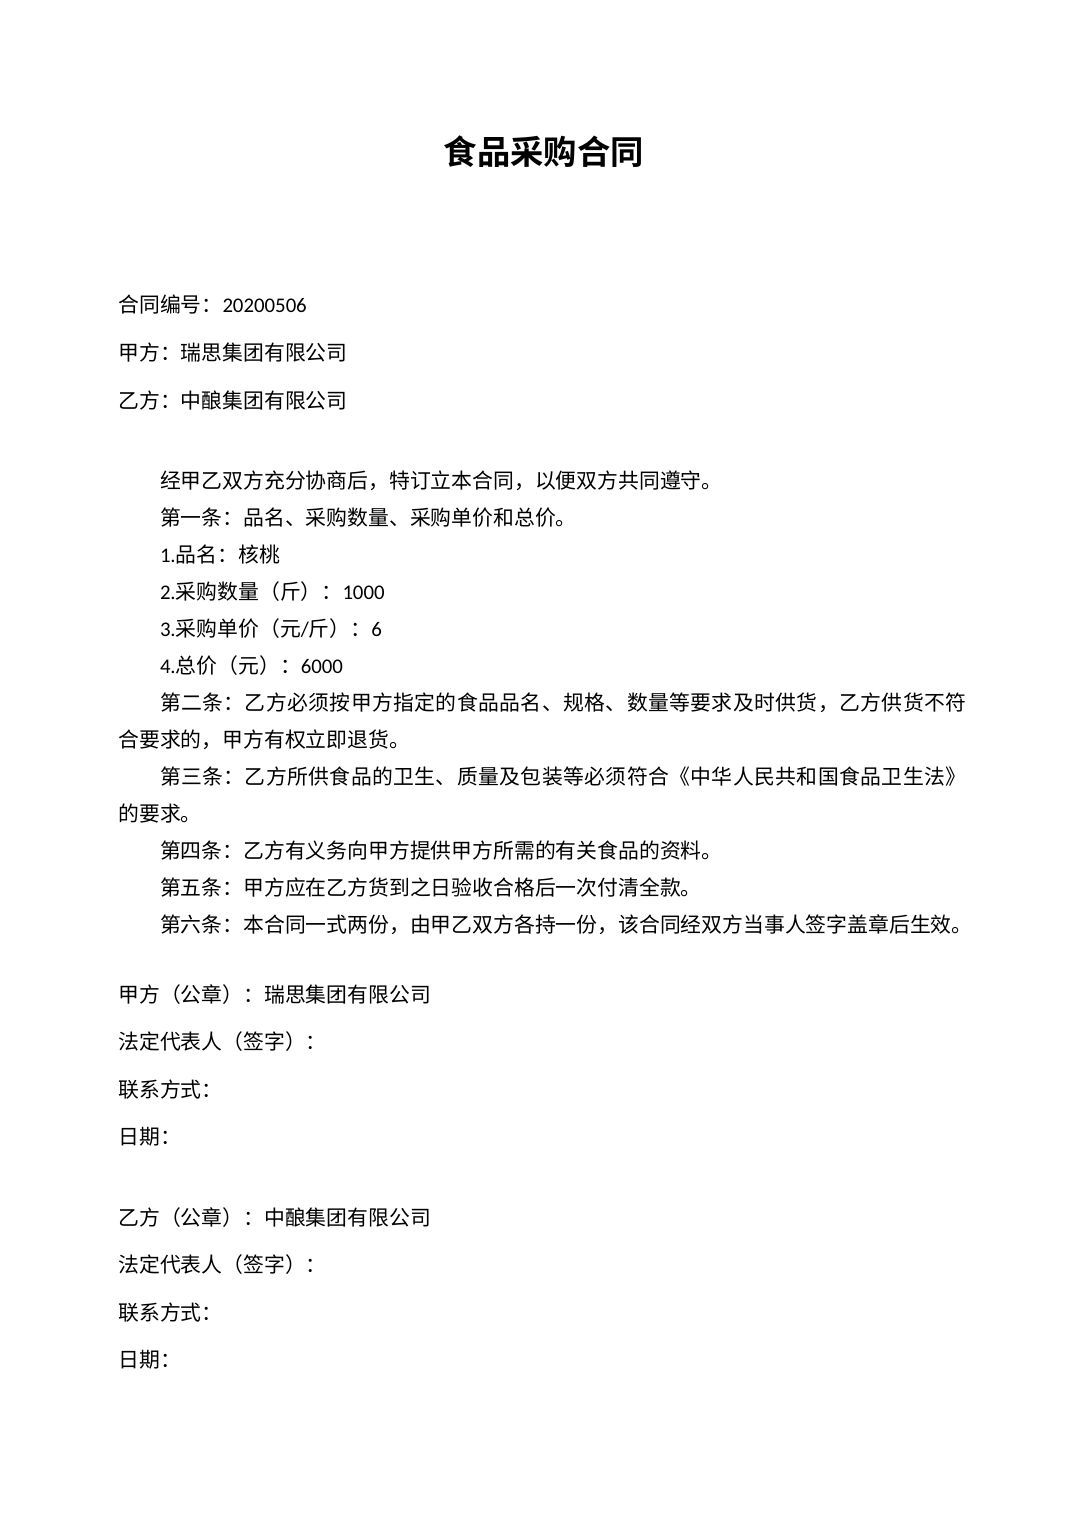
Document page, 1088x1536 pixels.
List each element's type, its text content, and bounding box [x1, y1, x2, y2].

text 第四条：乙方有义务向甲方提供甲方所需的有关食品的资料。 [118, 833, 969, 866]
text 2.采购数量（斤）：1000 [118, 574, 969, 606]
text 日期： [118, 1119, 969, 1152]
text 1.品名：核桃 [118, 537, 969, 569]
text 法定代表人（签字）： [118, 1247, 969, 1280]
text 经甲乙双方充分协商后，特订立本合同，以便双方共同遵守。 [118, 463, 969, 495]
text 法定代表人（签字）： [118, 1024, 969, 1057]
text 乙方：中酿集团有限公司 [118, 383, 969, 415]
text 3.采购单价（元/斤）：6 [118, 611, 969, 643]
text 第六条：本合同一式两份，由甲乙双方各持一份，该合同经双方当事人签字盖章后生效。 [118, 907, 969, 940]
text 第一条：品名、采购数量、采购单价和总价。 [118, 500, 969, 532]
text 联系方式： [118, 1072, 969, 1104]
text 合同编号：20200506 [118, 287, 969, 320]
text 4.总价（元）：6000 [118, 648, 969, 680]
text 食品采购合同 [118, 118, 969, 183]
text 甲方：瑞思集团有限公司 [118, 335, 969, 368]
text 第二条：乙方必须按甲方指定的食品品名、规格、数量等要求及时供货，乙方供货不符合要求的，甲方有权立即退货。 [118, 685, 969, 754]
text 第三条：乙方所供食品的卫生、质量及包装等必须符合《中华人民共和国食品卫生法》的要求。 [118, 759, 969, 829]
text 甲方（公章）：瑞思集团有限公司 [118, 977, 969, 1009]
text 日期： [118, 1342, 969, 1375]
text 第五条：甲方应在乙方货到之日验收合格后一次付清全款。 [118, 870, 969, 903]
text 乙方（公章）：中酿集团有限公司 [118, 1199, 969, 1232]
text 联系方式： [118, 1295, 969, 1327]
